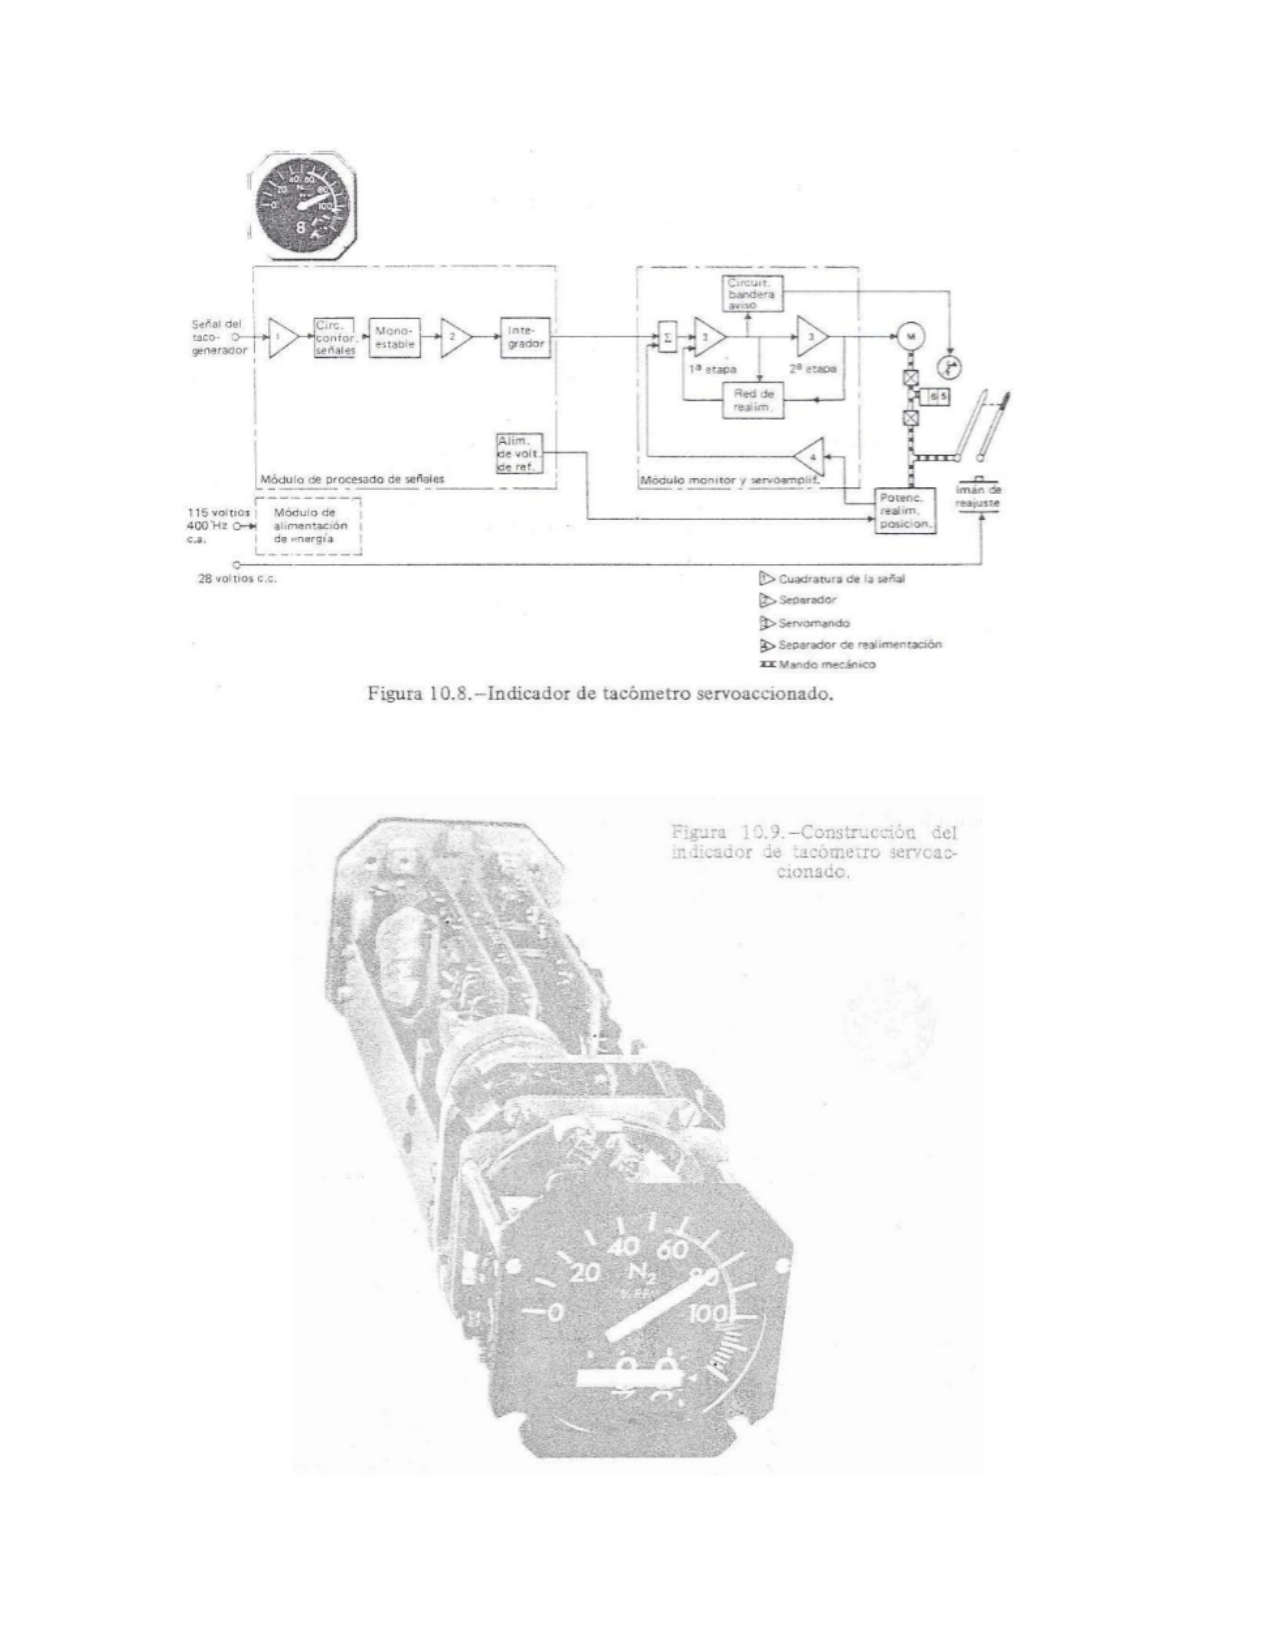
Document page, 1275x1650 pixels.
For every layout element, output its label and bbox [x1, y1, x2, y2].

picture [177, 147, 1024, 717]
picture [291, 795, 984, 1476]
